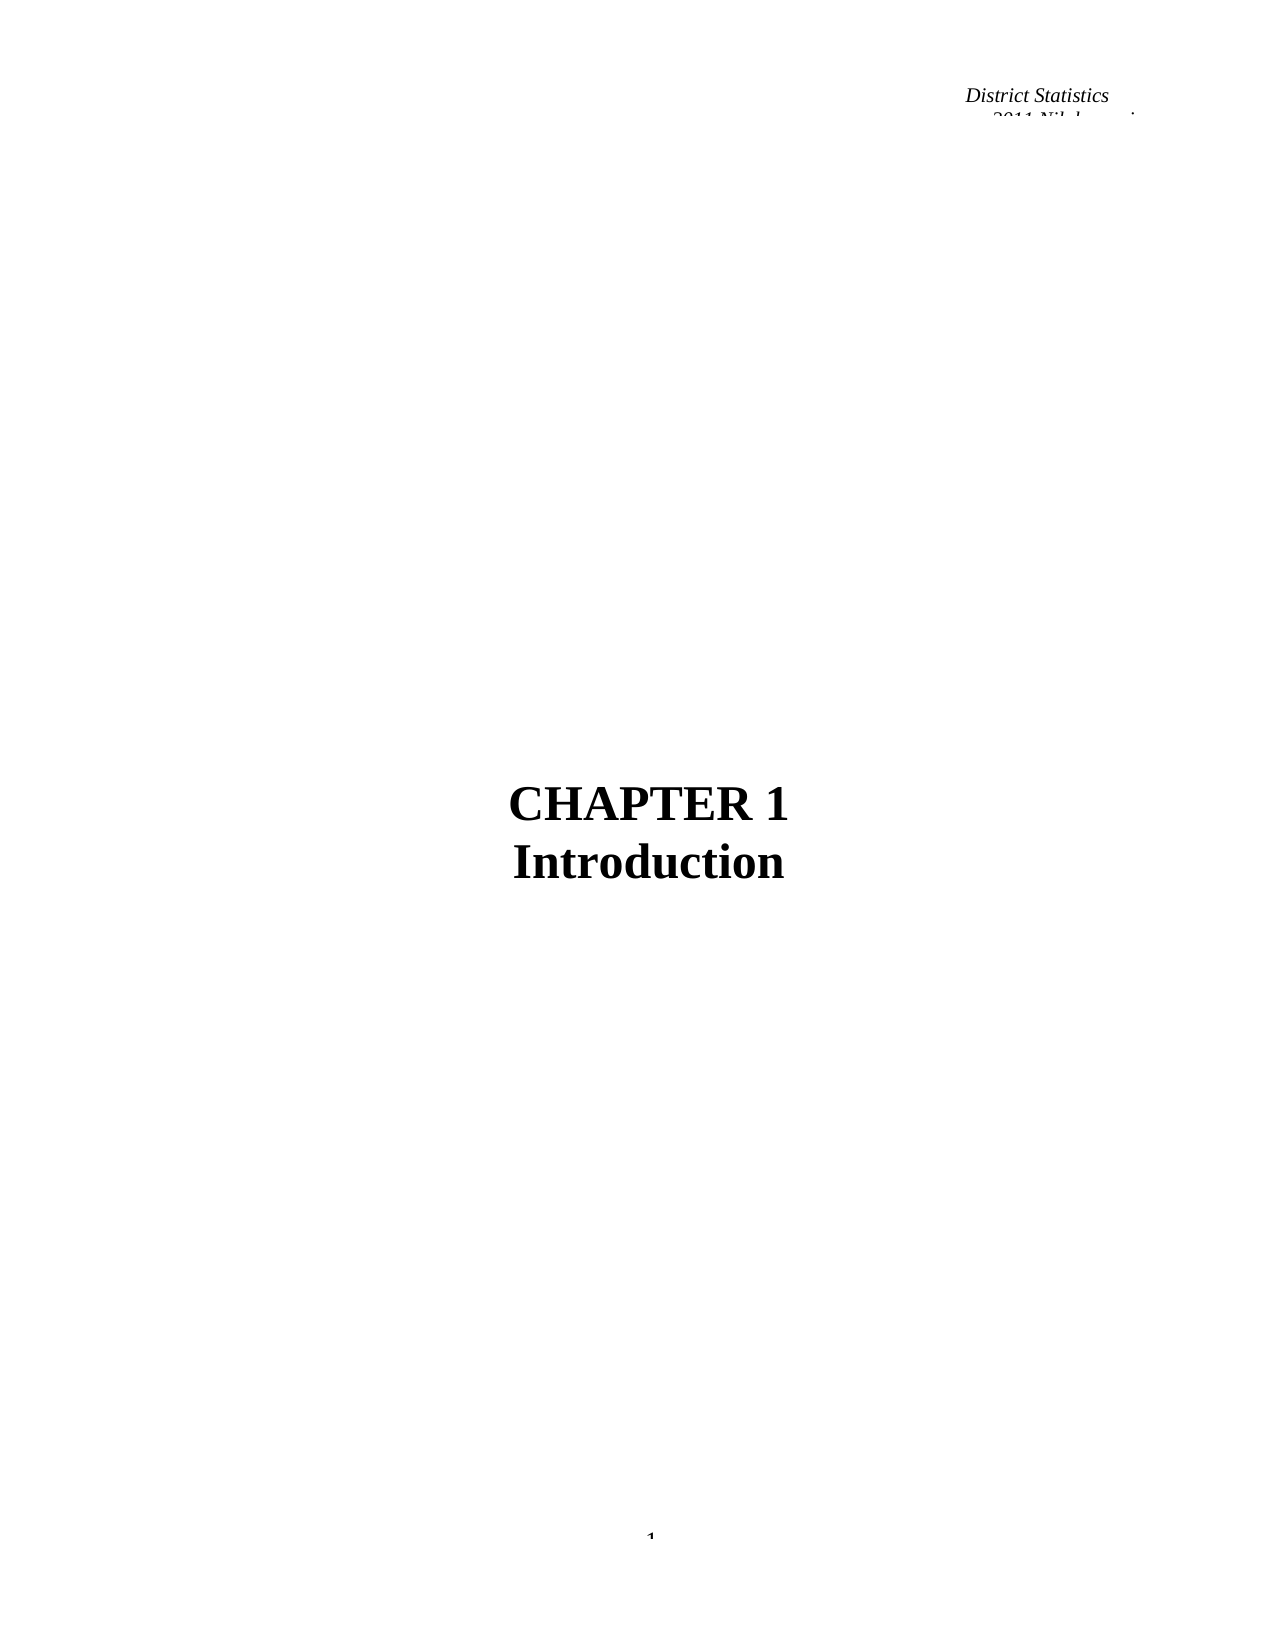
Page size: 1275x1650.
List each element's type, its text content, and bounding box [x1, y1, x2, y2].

text Introduction [198, 831, 1100, 889]
text CHAPTER 1 [198, 774, 1100, 831]
